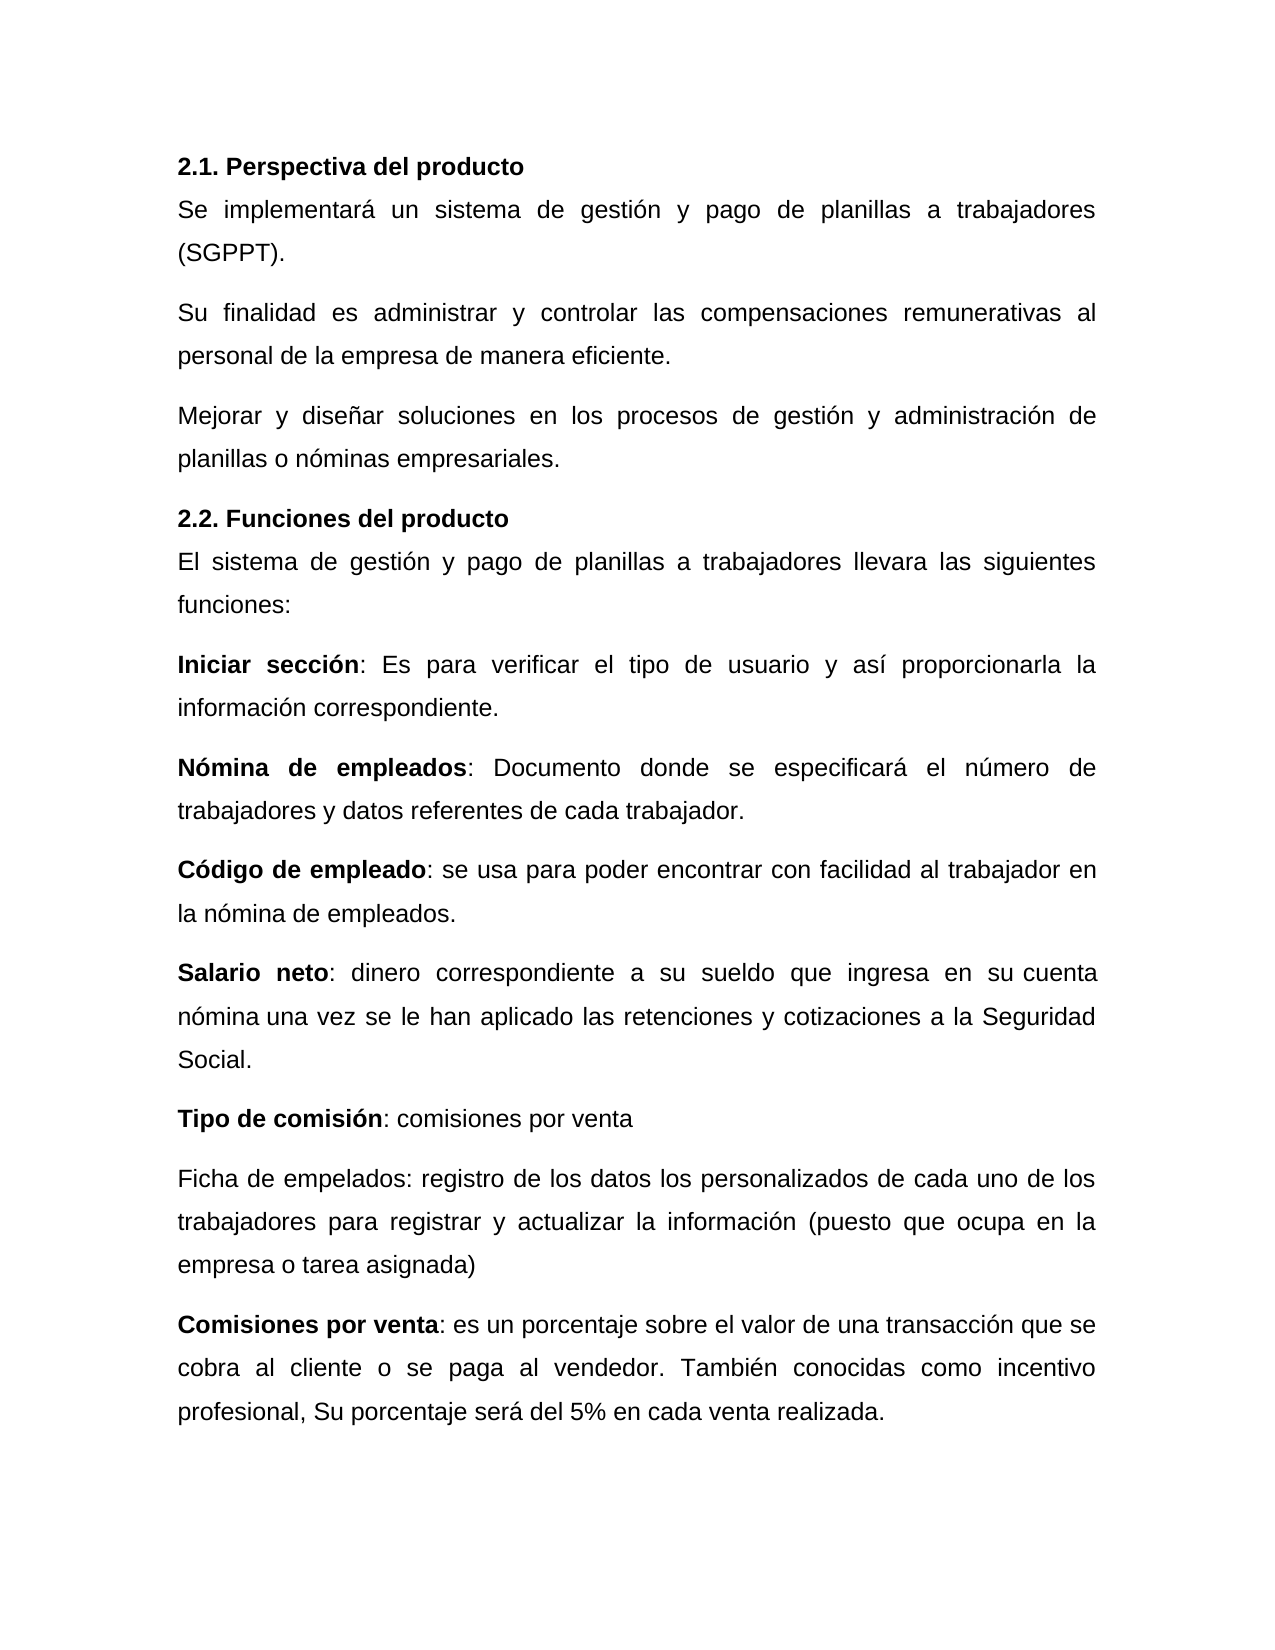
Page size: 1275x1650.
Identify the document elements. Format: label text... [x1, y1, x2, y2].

text Código de empleado: se usa para poder encontrar con facilidad al trabajador en la nómina de empleados. [177, 856, 1098, 927]
subtitle 2.1. Perspectiva del producto [177, 152, 1098, 181]
text Nómina de empleados: Documento donde se especificará el número de trabajadores y datos referentes de cada trabajador. [177, 753, 1098, 824]
text Su finalidad es administrar y controlar las compensaciones remunerativas al personal de la empresa de manera eficiente. [177, 298, 1098, 370]
text Iniciar sección: Es para verificar el tipo de usuario y así proporcionarla la información correspondiente. [177, 650, 1098, 722]
text Mejorar y diseñar soluciones en los procesos de gestión y administración de planillas o nóminas empresariales. [177, 401, 1098, 473]
subtitle 2.2. Funciones del producto [177, 504, 1098, 532]
text Salario neto: dinero correspondiente a su sueldo que ingresa en su cuenta nómina una vez se le han aplicado las retenciones y cotizaciones a la Seguridad Social. [177, 958, 1098, 1073]
text El sistema de gestión y pago de planillas a trabajadores llevara las siguientes funciones: [177, 547, 1098, 619]
text Ficha de empelados: registro de los datos los personalizados de cada uno de los trabajadores para registrar y actualizar la información (puesto que ocupa en la empresa o tarea asignada) [177, 1164, 1098, 1279]
text Comisiones por venta: es un porcentaje sobre el valor de una transacción que se cobra al cliente o se paga al vendedor. También conocidas como incentivo profesional, Su porcentaje será del 5% en cada venta realizada. [177, 1310, 1098, 1425]
text Tipo de comisión: comisiones por venta [177, 1104, 1098, 1133]
text Se implementará un sistema de gestión y pago de planillas a trabajadores (SGPPT). [177, 195, 1098, 267]
